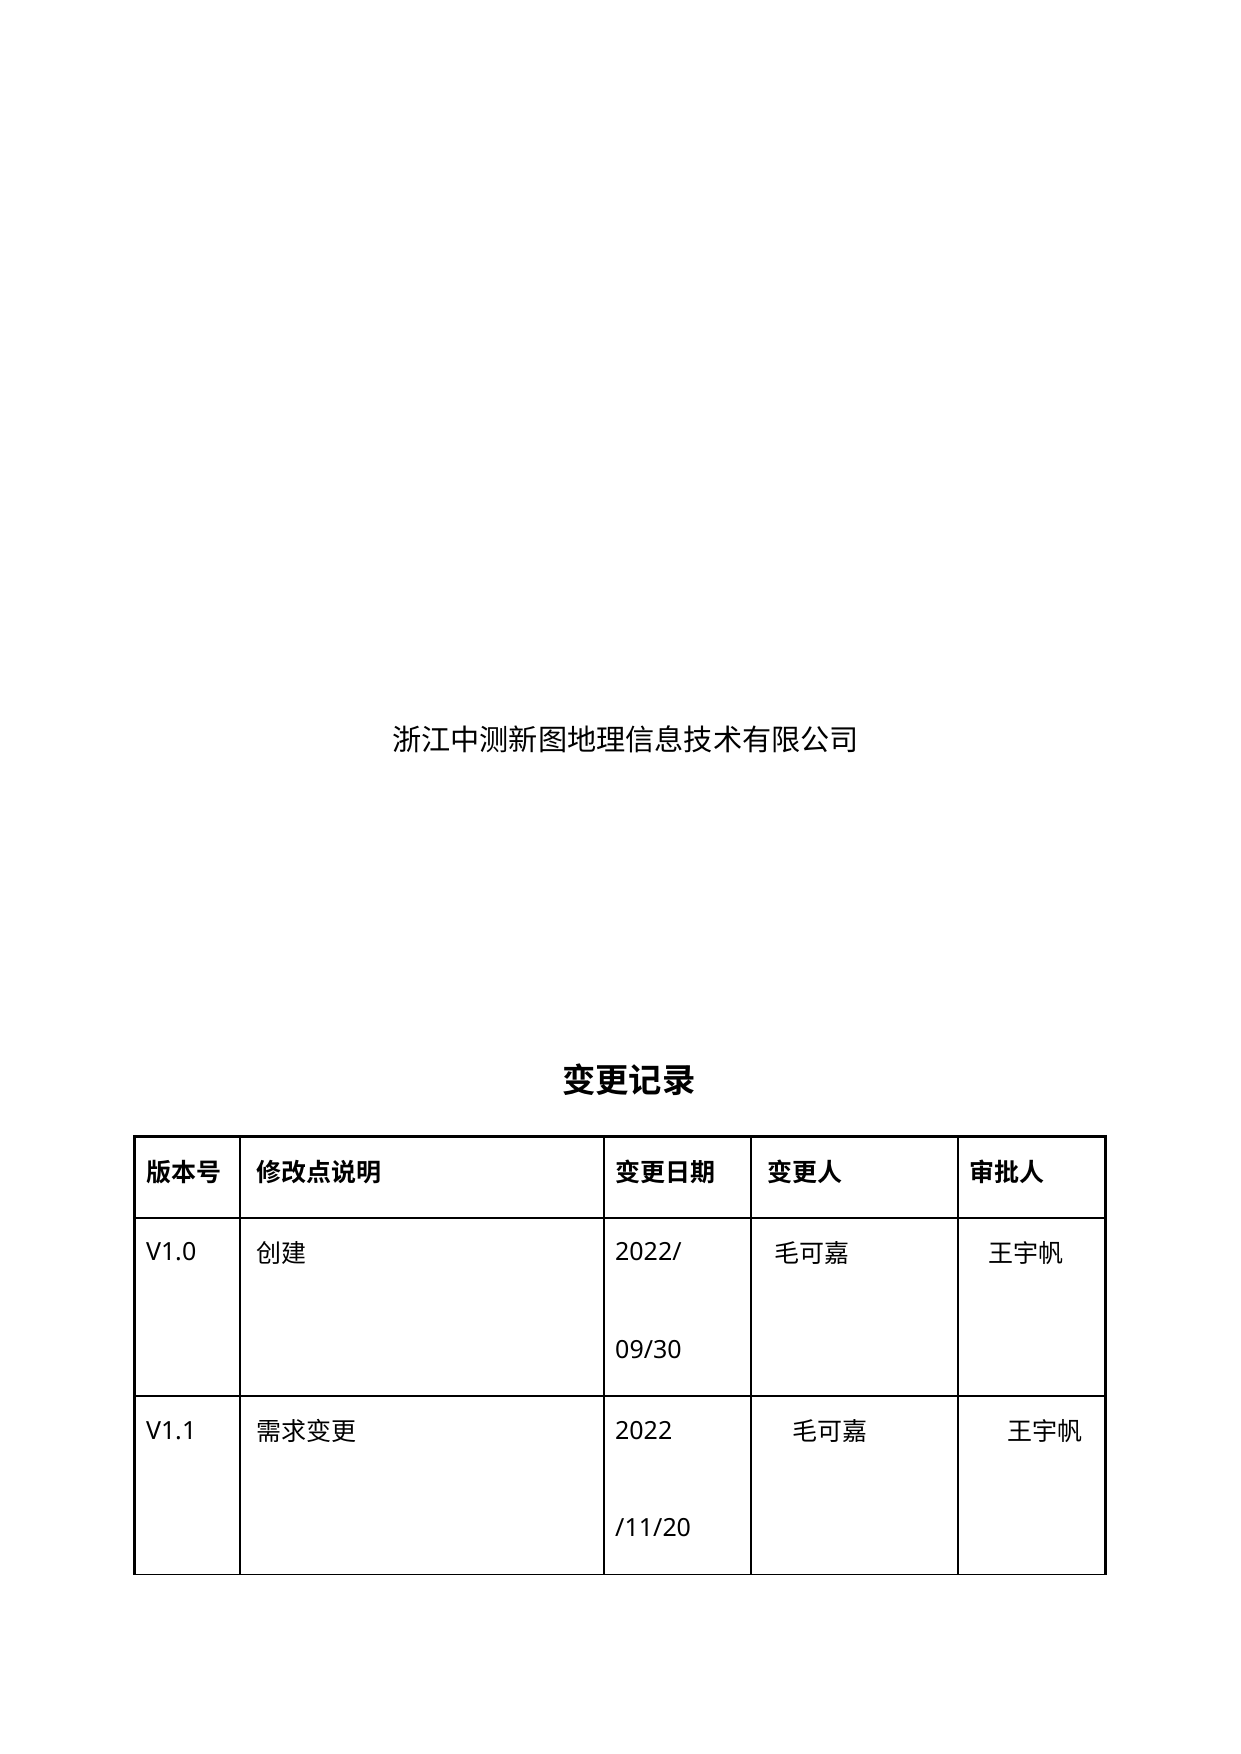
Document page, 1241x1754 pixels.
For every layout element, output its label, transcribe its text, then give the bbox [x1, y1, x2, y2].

table_header 变更人 [752, 1138, 957, 1217]
table_cell 2022/11/20 [605, 1397, 750, 1574]
table_cell 需求变更 [241, 1397, 603, 1574]
table_header 版本号 [136, 1138, 239, 1217]
table_cell 毛可嘉 [752, 1397, 957, 1574]
table_cell V1.1 [136, 1397, 239, 1574]
table_cell 毛可嘉 [752, 1219, 957, 1395]
table_header 审批人 [959, 1138, 1104, 1217]
table_cell 2022/09/30 [605, 1219, 750, 1395]
table_cell 王宇帆 [959, 1397, 1104, 1574]
table_cell 创建 [241, 1219, 603, 1395]
table_cell V1.0 [136, 1219, 239, 1395]
table_header 变更日期 [605, 1138, 750, 1217]
text 浙江中测新图地理信息技术有限公司 [193, 705, 1058, 770]
text 变更记录 [199, 1046, 1058, 1111]
table_cell 王宇帆 [959, 1219, 1104, 1395]
table_header 修改点说明 [241, 1138, 603, 1217]
